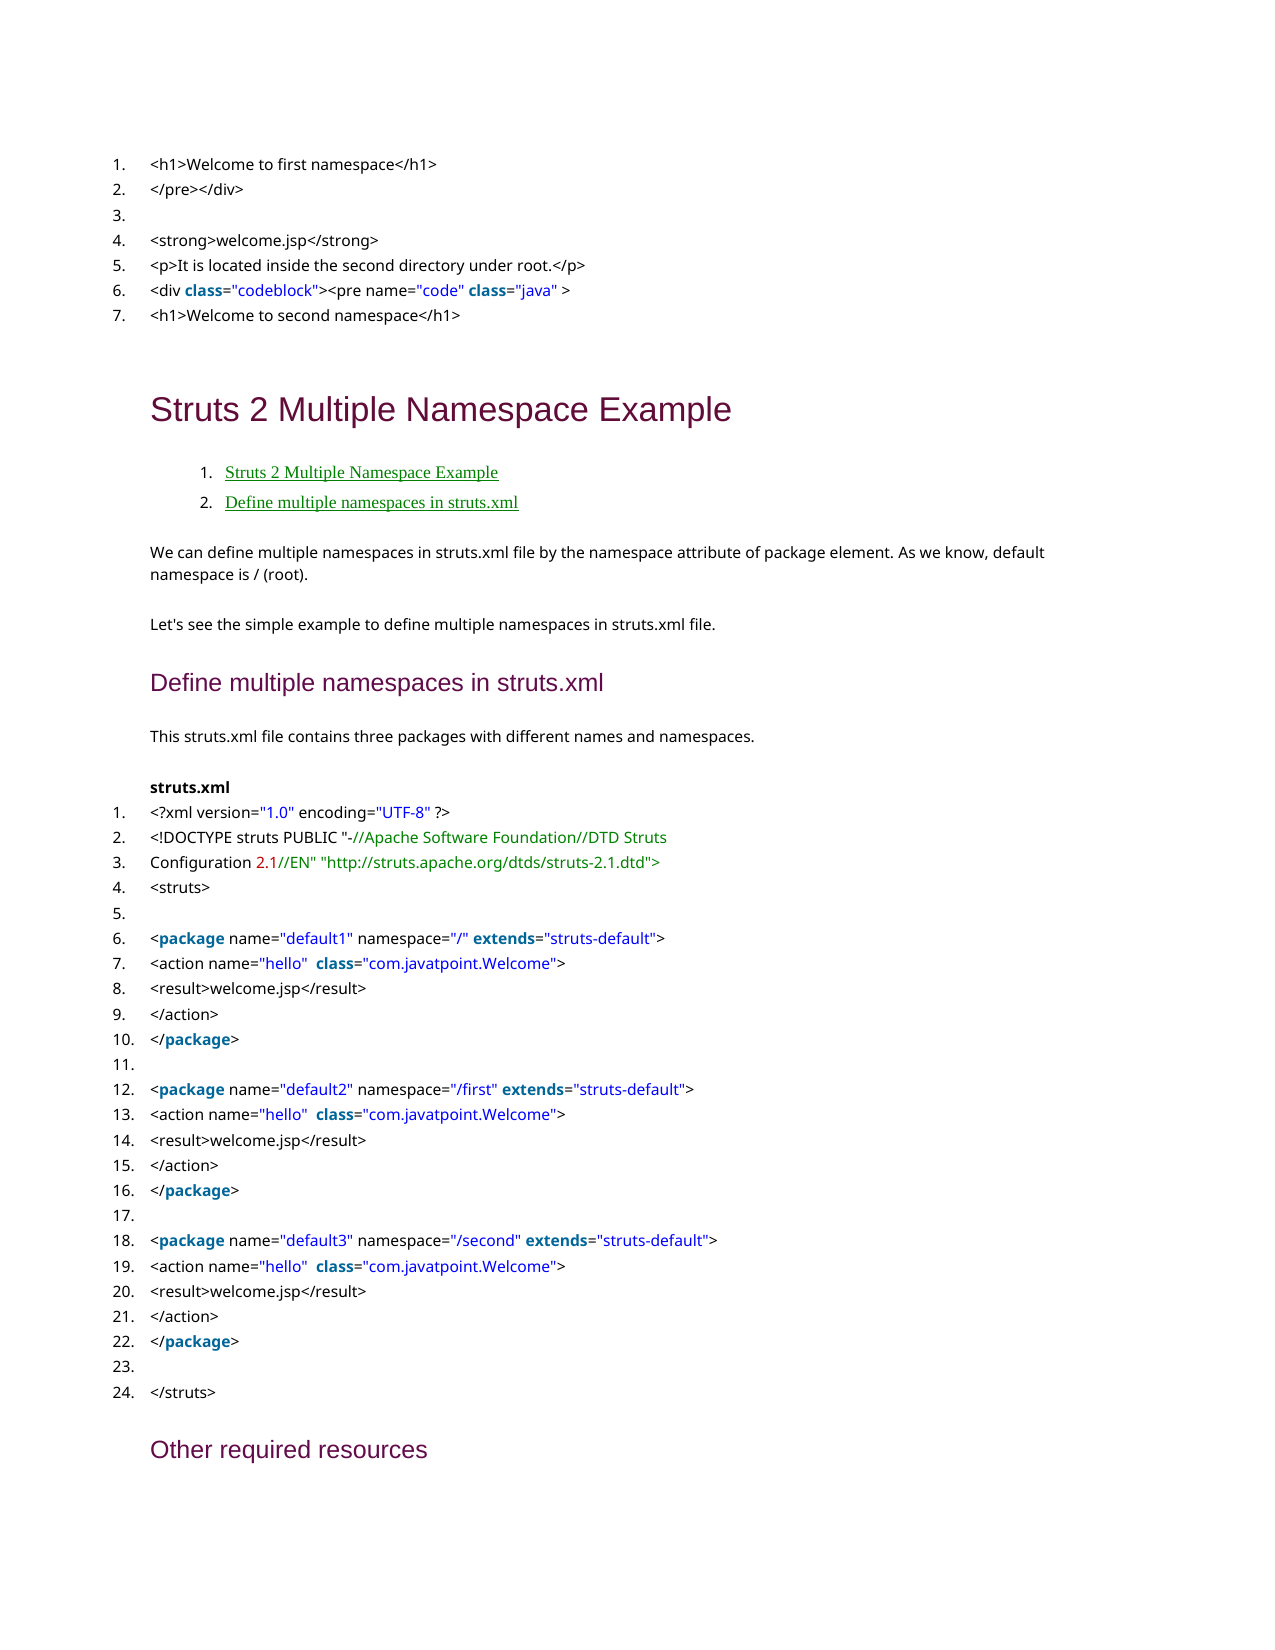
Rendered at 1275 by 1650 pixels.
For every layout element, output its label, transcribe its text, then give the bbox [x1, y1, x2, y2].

list </pre></div> [112, 175, 1125, 200]
text struts.xml [150, 776, 1125, 798]
list <result>welcome.jsp</result> [112, 1277, 1125, 1302]
list </action> [112, 999, 1125, 1024]
text Struts 2 Multiple Namespace Example [150, 389, 1125, 429]
list <package name="default2" namespace="/first" extends="struts-default"> [112, 1075, 1125, 1100]
list Define multiple namespaces in struts.xml [199, 488, 1125, 513]
list </package> [112, 1024, 1125, 1050]
list Struts 2 Multiple Namespace Example [199, 458, 1125, 483]
list </package> [112, 1327, 1125, 1352]
list <action name="hello" class="com.javatpoint.Welcome"> [112, 949, 1125, 974]
list </package> [112, 1176, 1125, 1201]
list <result>welcome.jsp</result> [112, 1125, 1125, 1151]
list <h1>Welcome to first namespace</h1> [112, 150, 1125, 175]
list <h1>Welcome to second namespace</h1> [112, 301, 1125, 326]
list <package name="default3" namespace="/second" extends="struts-default"> [112, 1226, 1125, 1251]
list <div class="codeblock"><pre name="code" class="java" > [112, 276, 1125, 301]
list Configuration 2.1//EN" "http://struts.apache.org/dtds/struts-2.1.dtd"> [112, 848, 1125, 873]
list <result>welcome.jsp</result> [112, 974, 1125, 999]
list </action> [112, 1302, 1125, 1327]
text We can define multiple namespaces in struts.xml file by the namespace attribute of package element. As we know, default namespace is / (root). [150, 542, 1125, 585]
list </struts> [112, 1377, 1125, 1403]
text Let's see the simple example to define multiple namespaces in struts.xml file. [150, 614, 1125, 635]
text Other required resources [150, 1432, 1125, 1464]
list <strong>welcome.jsp</strong> [112, 226, 1125, 251]
list <action name="hello" class="com.javatpoint.Welcome"> [112, 1251, 1125, 1277]
list <package name="default1" namespace="/" extends="struts-default"> [112, 924, 1125, 949]
list <struts> [112, 873, 1125, 898]
text Define multiple namespaces in struts.xml [150, 664, 1125, 697]
list <p>It is located inside the second directory under root.</p> [112, 251, 1125, 276]
list <!DOCTYPE struts PUBLIC "-//Apache Software Foundation//DTD Struts [112, 823, 1125, 848]
text This struts.xml file contains three packages with different names and namespaces. [150, 726, 1125, 747]
list </action> [112, 1151, 1125, 1176]
list <?xml version="1.0" encoding="UTF-8" ?> [112, 798, 1125, 823]
list <action name="hello" class="com.javatpoint.Welcome"> [112, 1100, 1125, 1125]
